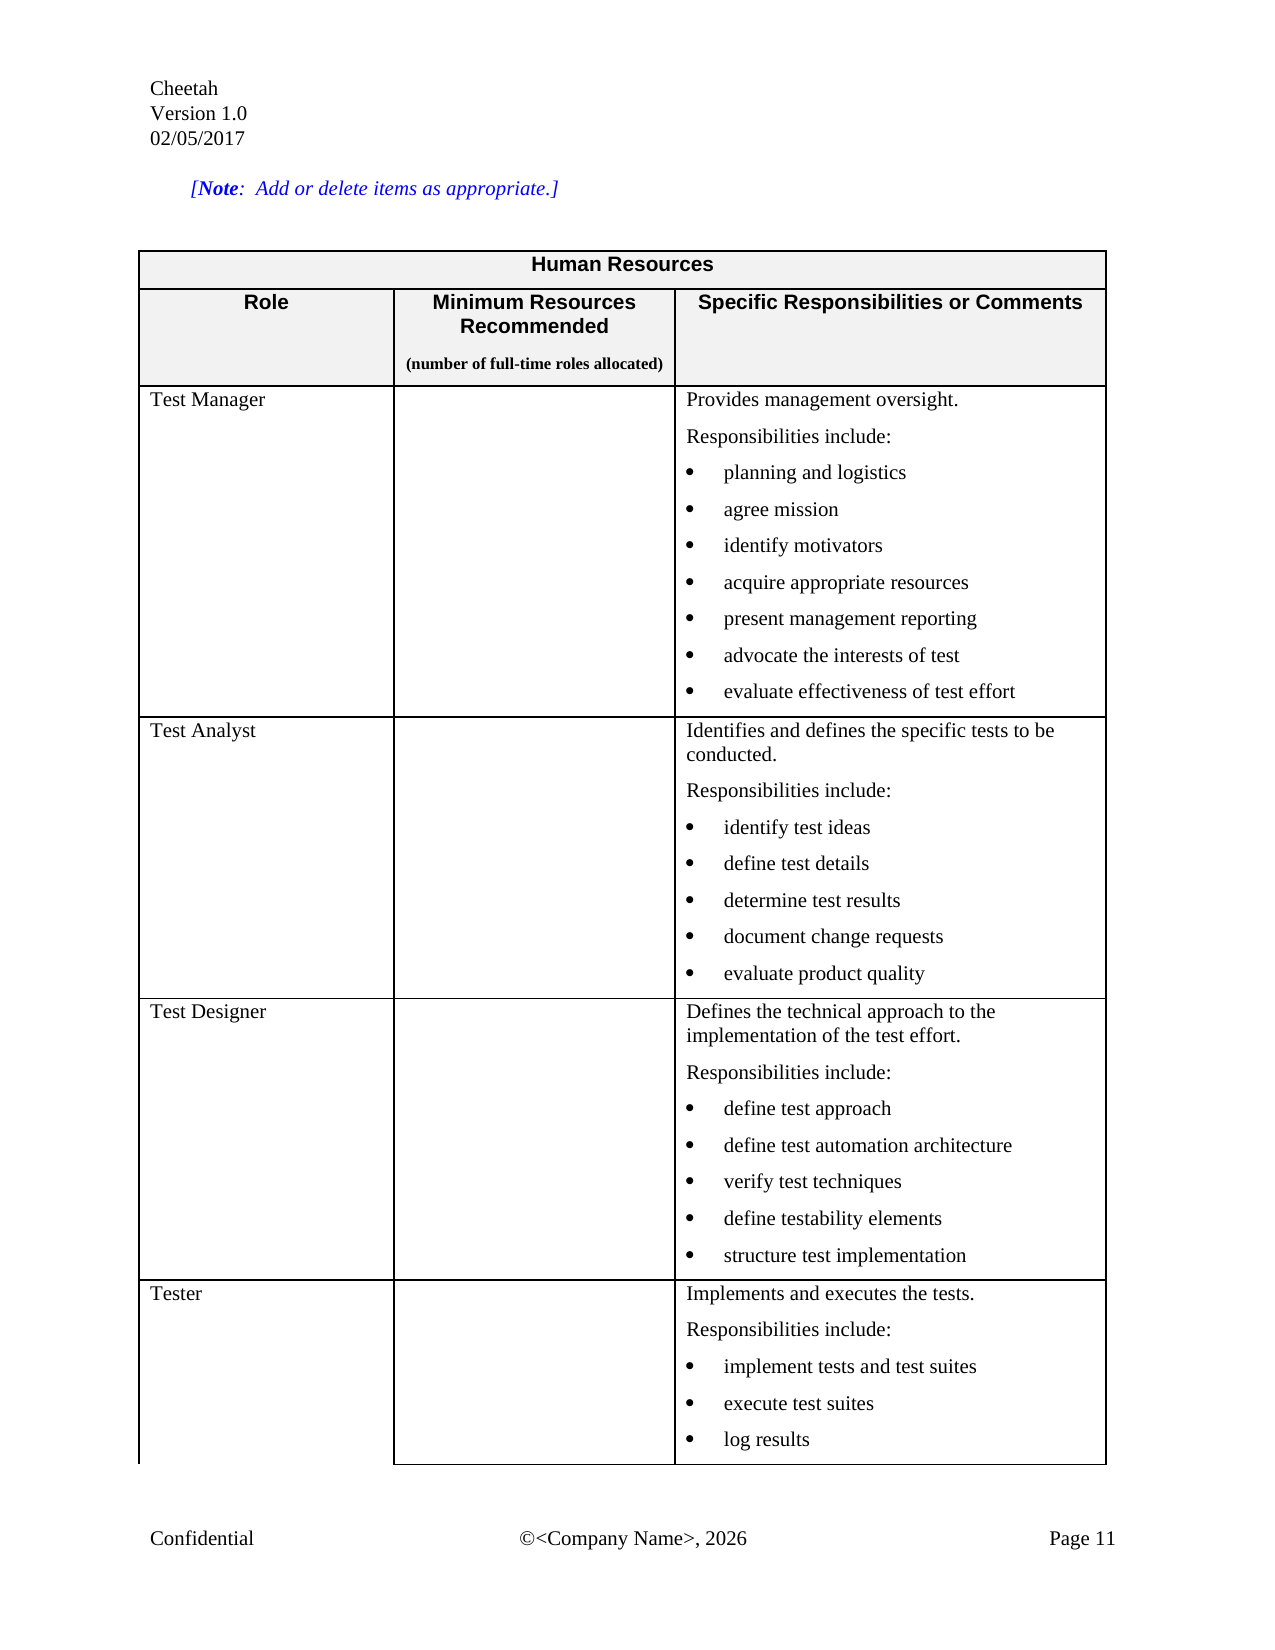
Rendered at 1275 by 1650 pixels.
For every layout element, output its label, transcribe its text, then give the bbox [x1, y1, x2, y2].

table_cell Role [140, 290, 393, 385]
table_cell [676, 1281, 1105, 1463]
table_cell Test Designer [140, 999, 393, 1279]
table_cell [395, 718, 674, 998]
table_cell Test Manager [140, 387, 393, 716]
table_cell Tester [140, 1281, 393, 1463]
table_cell Defines the technical approach to the implementation of the test effort. Responsibilities include: define test approach define test automation architecture verify test techniques define testability elements structure test implementation [676, 999, 1105, 1279]
table_header Human Resources [140, 252, 1105, 288]
table_cell [395, 1281, 674, 1463]
table_cell Specific Responsibilities or Comments [676, 290, 1105, 385]
table_cell Test Analyst [140, 718, 393, 998]
table_cell Identifies and defines the specific tests to be conducted. Responsibilities include: identify test ideas define test details determine test results document change requests evaluate product quality [676, 718, 1105, 998]
table_cell Provides management oversight. Responsibilities include: planning and logistics agree mission identify motivators acquire appropriate resources present management reporting advocate the interests of test evaluate effectiveness of test effort [676, 387, 1105, 716]
table_cell [395, 999, 674, 1279]
table_cell [395, 387, 674, 716]
table_cell Minimum Resources Recommended (number of full-time roles allocated) [395, 290, 674, 385]
text [Note: Add or delete items as appropriate.] [190, 175, 1125, 200]
